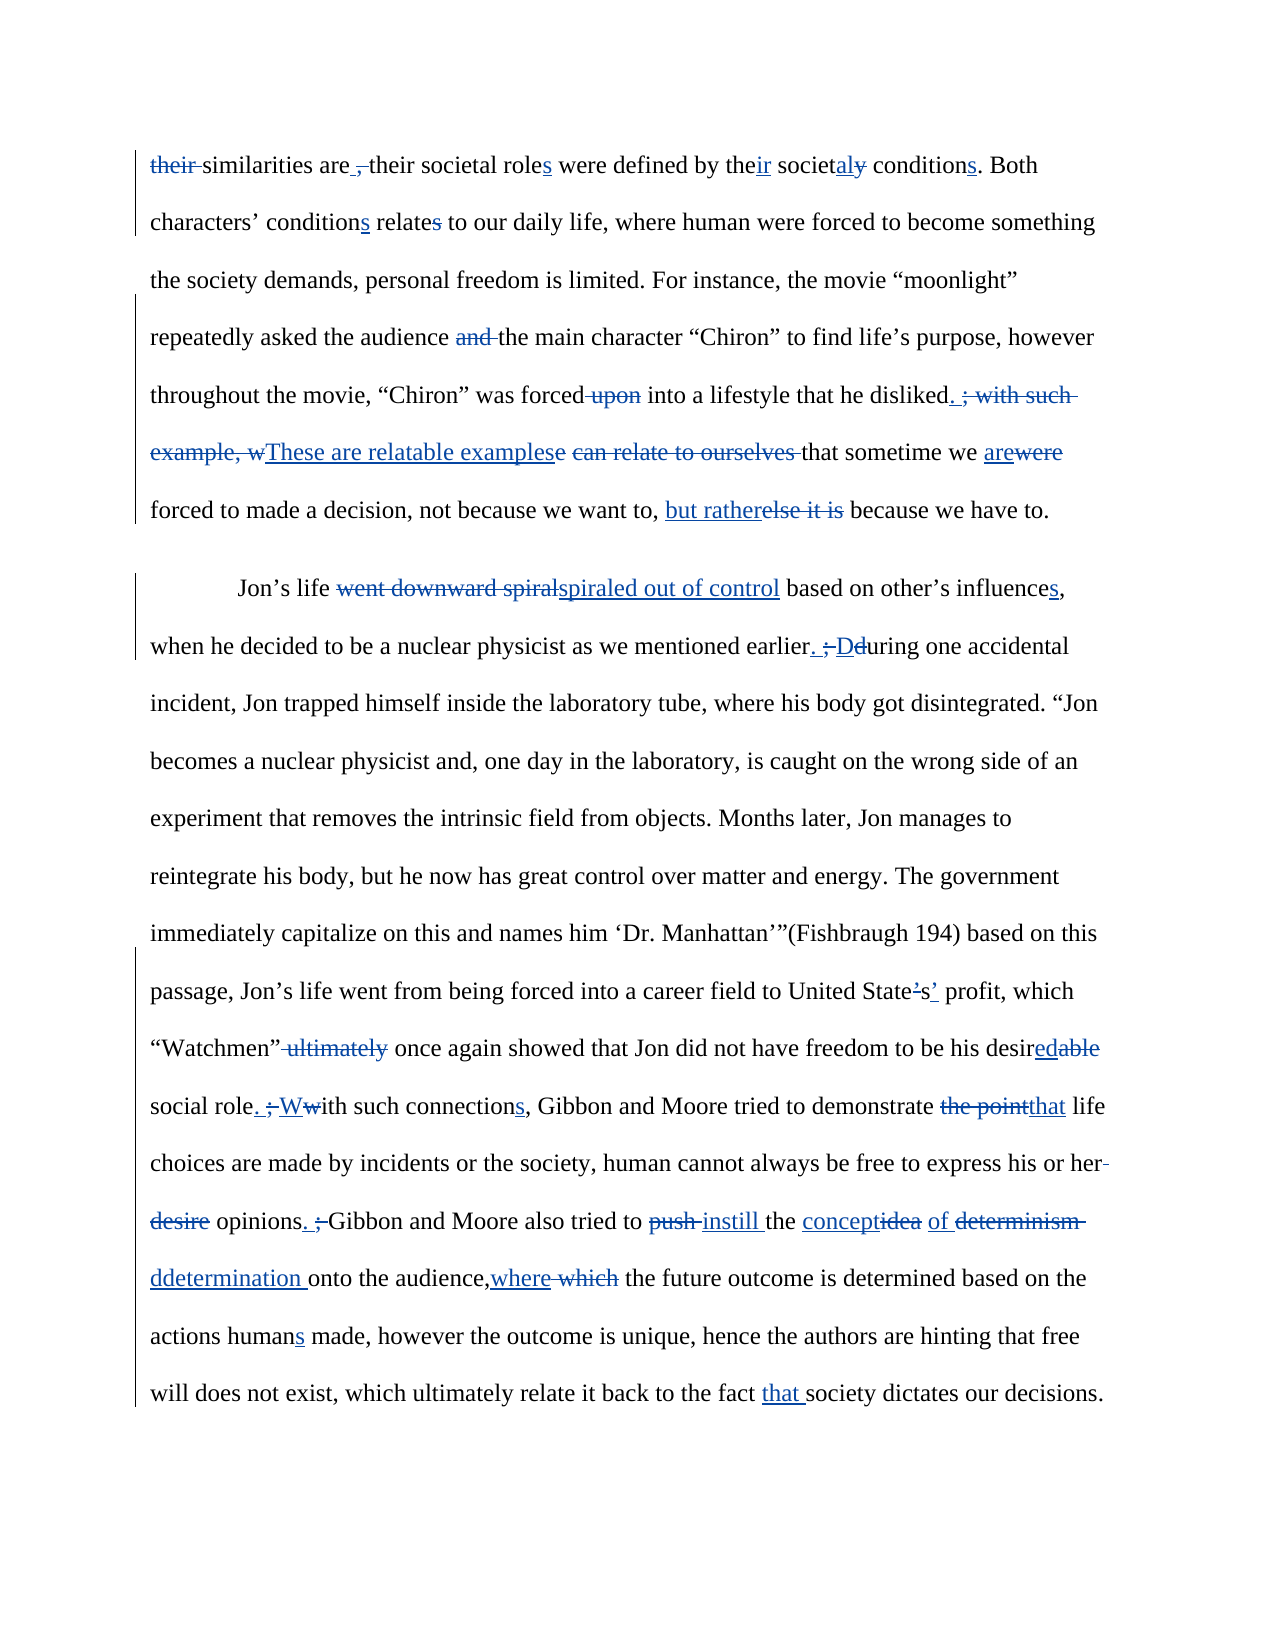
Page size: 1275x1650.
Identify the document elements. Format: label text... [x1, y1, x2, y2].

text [150, 150, 1125, 524]
text Jon’s life based on other’s influence, when he decided to be a nuclear physicist as we mentioned earlieruring one accidental incident, Jon trapped himself inside the laboratory tube, where his body got disintegrated. “Jon becomes a nuclear physicist and, one day in the laboratory, is caught on the wrong side of an experiment that removes the intrinsic field from objects. Months later, Jon manages to reintegrate his body, but he now has great control over matter and energy. The government immediately capitalize on this and names him ‘Dr. Manhattan’”(Fishbraugh 194) based on this passage, Jon’s life went from being forced into a career field to United States profit, which “Watchmen” once again showed that Jon did not have freedom to be his desir social roleith such connection, Gibbon and Moore tried to demonstrate life choices are made by incidents or the society, human cannot always be free to express his or her opinionsGibbon and Moore also tried to the onto the audience, the future outcome is determined based on the actions human made, however the outcome is unique, hence the authors are hinting that free will does not exist, which ultimately relate it back to the fact society dictates our decisions. [150, 573, 1125, 1407]
